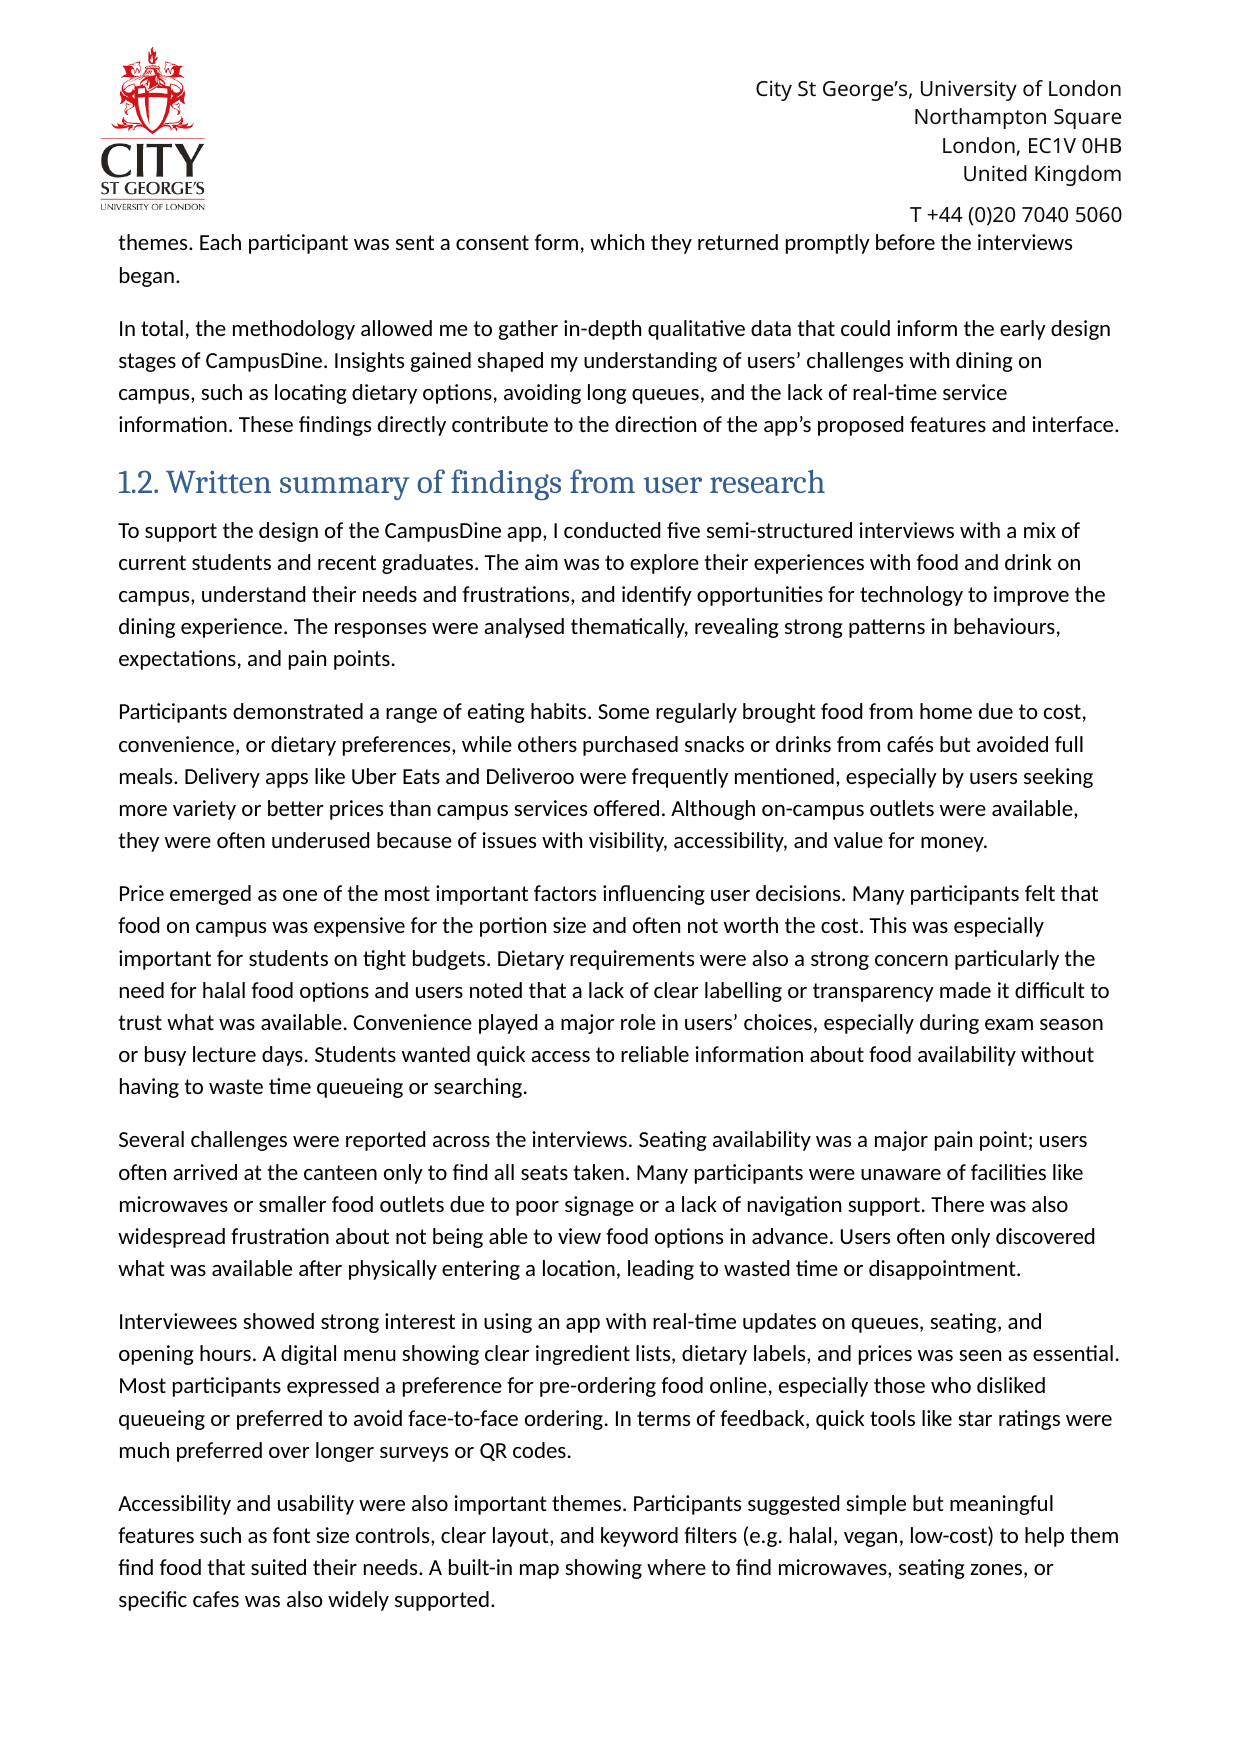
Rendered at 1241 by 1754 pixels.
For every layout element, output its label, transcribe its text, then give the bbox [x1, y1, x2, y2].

text To support the design of the CampusDine app, I conducted five semi-structured interviews with a mix of current students and recent graduates. The aim was to explore their experiences with food and drink on campus, understand their needs and frustrations, and identify opportunities for technology to improve the dining experience. The responses were analysed thematically, revealing strong patterns in behaviours, expectations, and pain points. [118, 516, 1122, 672]
subtitle 1.2. Written summary of findings from user research [118, 463, 1122, 502]
text Participants demonstrated a range of eating habits. Some regularly brought food from home due to cost, convenience, or dietary preferences, while others purchased snacks or drinks from cafés but avoided full meals. Delivery apps like Uber Eats and Deliveroo were frequently mentioned, especially by users seeking more variety or better prices than campus services offered. Although on-campus outlets were available, they were often underused because of issues with visibility, accessibility, and value for money. [118, 697, 1122, 854]
text Accessibility and usability were also important themes. Participants suggested simple but meaningful features such as font size controls, clear layout, and keyword filters (e.g. halal, vegan, low-cost) to help them find food that suited their needs. A built-in map showing where to find microwaves, seating zones, or specific cafes was also widely supported. [118, 1489, 1122, 1613]
text Price emerged as one of the most important factors influencing user decisions. Many participants felt that food on campus was expensive for the portion size and often not worth the cost. This was especially important for students on tight budgets. Dietary requirements were also a strong concern particularly the need for halal food options and users noted that a lack of clear labelling or transparency made it difficult to trust what was available. Convenience played a major role in users’ choices, especially during exam season or busy lecture days. Students wanted quick access to reliable information about food availability without having to waste time queueing or searching. [118, 879, 1122, 1100]
text Several challenges were reported across the interviews. Seating availability was a major pain point; users often arrived at the canteen only to find all seats taken. Many participants were unaware of facilities like microwaves or smaller food outlets due to poor signage or a lack of navigation support. There was also widespread frustration about not being able to view food options in advance. Users often only discovered what was available after physically entering a location, leading to wasted time or disappointment. [118, 1125, 1122, 1282]
picture [97, 47, 209, 214]
text Interviewees showed strong interest in using an app with real-time updates on queues, seating, and opening hours. A digital menu showing clear ingredient lists, dietary labels, and prices was seen as essential. Most participants expressed a preference for pre-ordering food online, especially those who disliked queueing or preferred to avoid face-to-face ordering. In terms of feedback, quick tools like star ratings were much preferred over longer surveys or QR codes. [118, 1307, 1122, 1464]
text In total, the methodology allowed me to gather in-depth qualitative data that could inform the early design stages of CampusDine. Insights gained shaped my understanding of users’ challenges with dining on campus, such as locating dietary options, avoiding long queues, and the lack of real-time service information. These findings directly contribute to the direction of the app’s proposed features and interface. [118, 314, 1122, 438]
